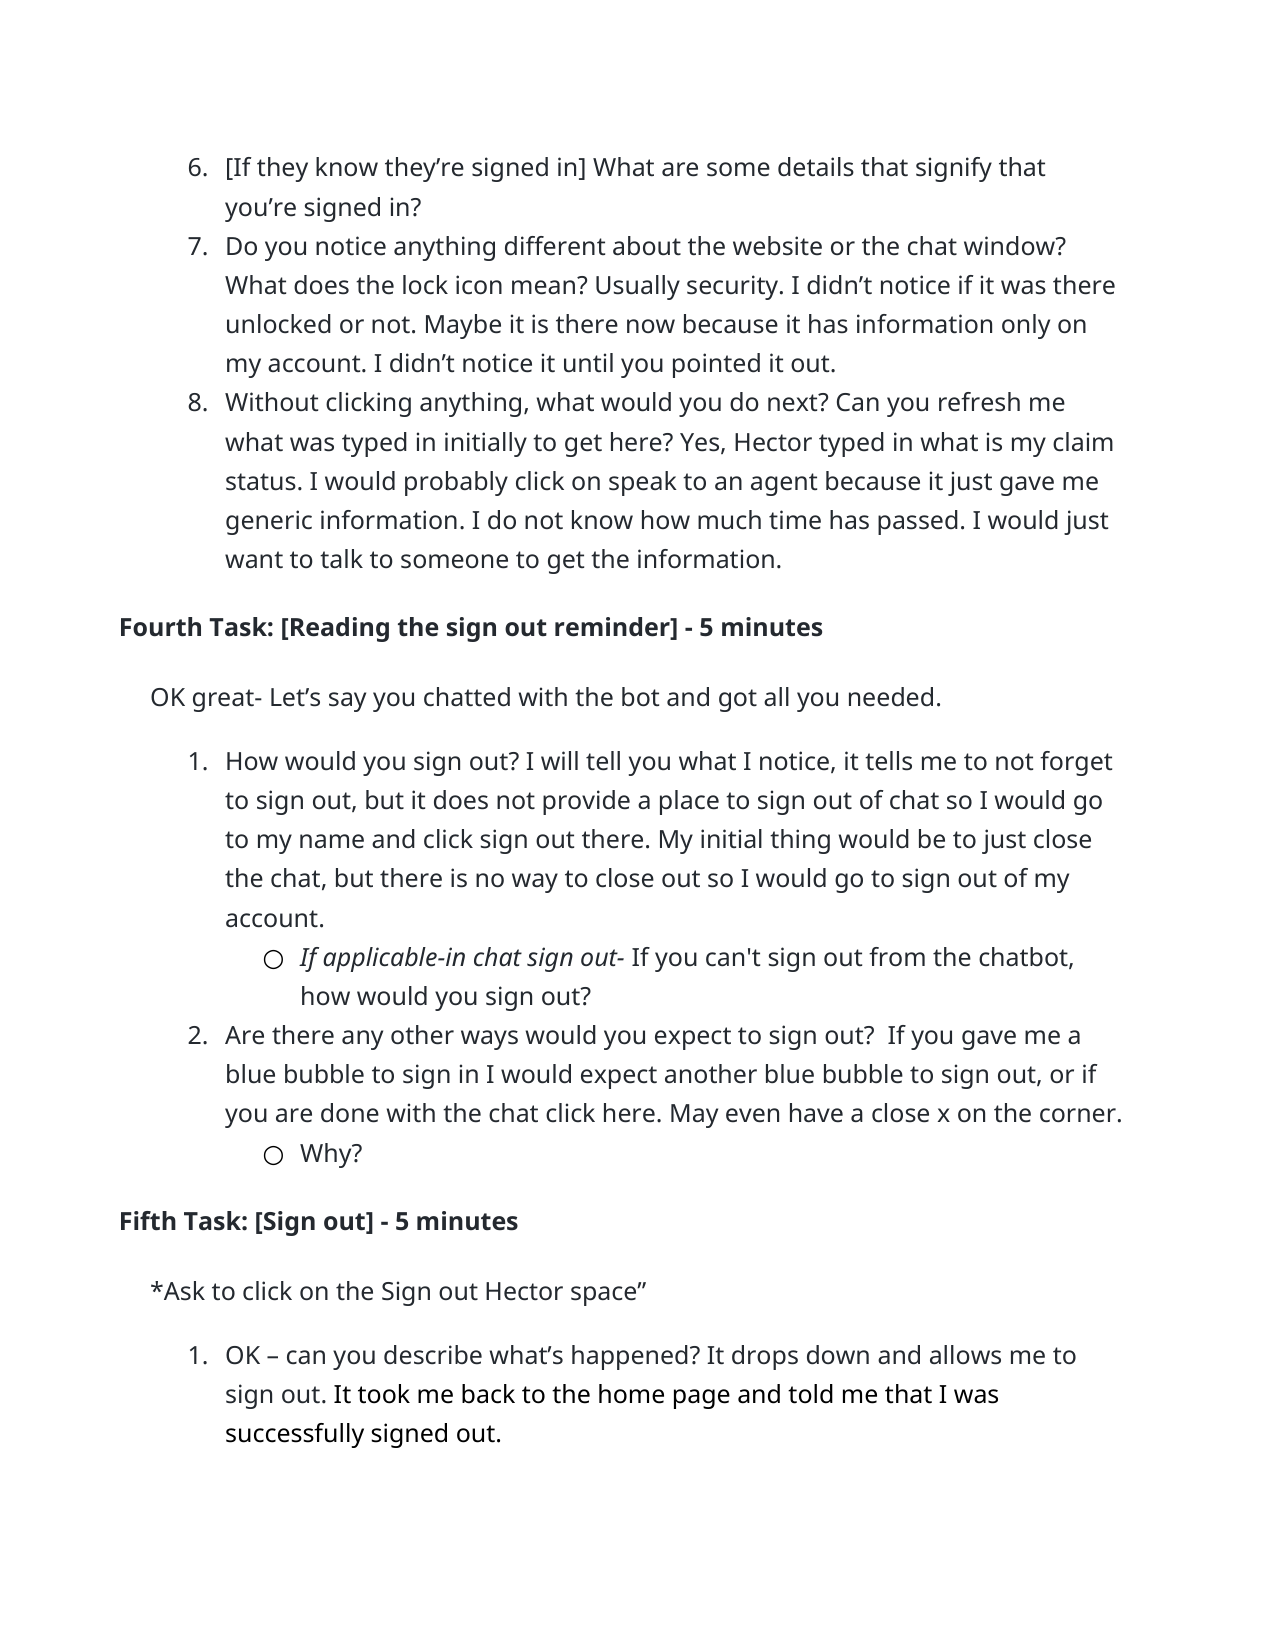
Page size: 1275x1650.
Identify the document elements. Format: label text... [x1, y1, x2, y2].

list If applicable-in chat sign out- If you can't sign out from the chatbot, how would you sign out? [262, 939, 1125, 1013]
subtitle Fourth Task: [Reading the sign out reminder] - 5 minutes [119, 610, 1125, 654]
list [If they know they’re signed in] What are some details that signify that you’re signed in? [187, 150, 1125, 223]
text *Ask to click on the Sign out Hector space” [150, 1273, 1125, 1307]
list Why? [262, 1135, 1125, 1169]
list How would you sign out? I will tell you what I notice, it tells me to not forget to sign out, but it does not provide a place to sign out of chat so I would go to my name and click sign out there. My initial thing would be to just close the chat, but there is no way to close out so I would go to sign out of my account. [187, 744, 1125, 934]
text OK great- Let’s say you chatted with the bot and got all you needed. [150, 679, 1125, 713]
subtitle Fifth Task: [Sign out] - 5 minutes [119, 1204, 1125, 1248]
list Without clicking anything, what would you do next? Can you refresh me what was typed in initially to get here? Yes, Hector typed in what is my claim status. I would probably click on speak to an agent because it just gave me generic information. I do not know how much time has passed. I would just want to talk to someone to get the information. [187, 385, 1125, 576]
list OK – can you describe what’s happened? It drops down and allows me to sign out. It took me back to the home page and told me that I was successfully signed out. [187, 1337, 1125, 1450]
list Do you notice anything different about the website or the chat window? What does the lock icon mean? Usually security. I didn’t notice if it was there unlocked or not. Maybe it is there now because it has information only on my account. I didn’t notice it until you pointed it out. [187, 228, 1125, 380]
list Are there any other ways would you expect to sign out? If you gave me a blue bubble to sign in I would expect another blue bubble to sign out, or if you are done with the chat click here. May even have a close x on the corner. [187, 1018, 1125, 1130]
